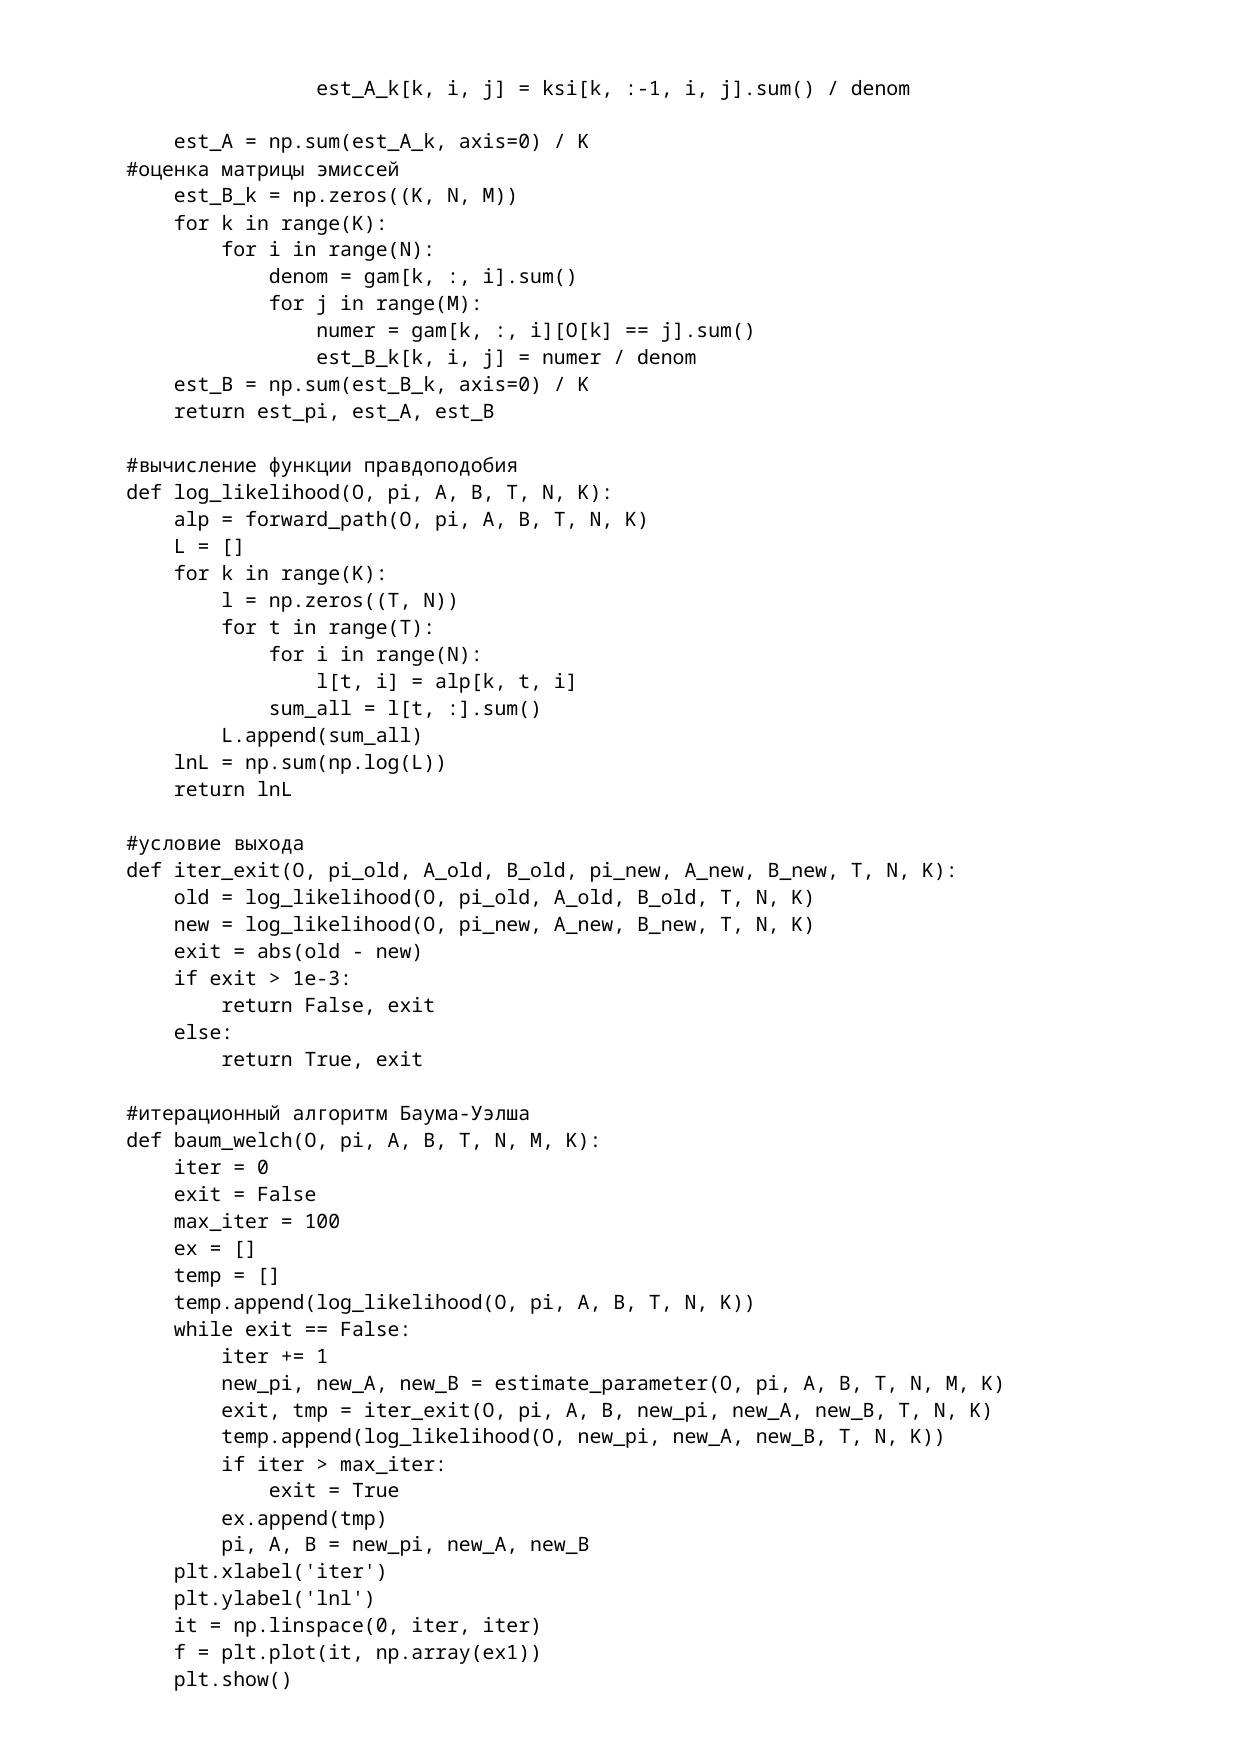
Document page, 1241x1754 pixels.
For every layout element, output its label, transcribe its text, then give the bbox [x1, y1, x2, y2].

text return lnL [126, 775, 1078, 802]
text iter = 0 [126, 1153, 1078, 1180]
text exit = True [126, 1477, 1078, 1504]
text for i in range(N): [126, 236, 1078, 263]
text return True, exit [126, 1045, 1078, 1072]
text lnL = np.sum(np.log(L)) [126, 748, 1078, 775]
text l[t, i] = alp[k, t, i] [126, 667, 1078, 694]
text L.append(sum_all) [126, 721, 1078, 748]
text ex.append(tmp) [126, 1504, 1078, 1531]
text plt.ylabel('lnl') [126, 1585, 1078, 1612]
text temp.append(log_likelihood(O, pi, A, B, T, N, K)) [126, 1288, 1078, 1315]
text exit = False [126, 1180, 1078, 1207]
text alp = forward_path(O, pi, A, B, T, N, K) [126, 506, 1078, 532]
text ex = [] [126, 1234, 1078, 1261]
text for k in range(K): [126, 209, 1078, 236]
text est_A = np.sum(est_A_k, axis=0) / K [126, 128, 1078, 155]
text est_A_k[k, i, j] = ksi[k, :-1, i, j].sum() / denom [126, 74, 1078, 101]
text if iter > max_iter: [126, 1450, 1078, 1477]
text else: [126, 1018, 1078, 1045]
text #условие выхода [126, 829, 1078, 856]
text pi, A, B = new_pi, new_A, new_B [126, 1531, 1078, 1558]
text for i in range(N): [126, 640, 1078, 667]
text for j in range(M): [126, 290, 1078, 317]
text est_B = np.sum(est_B_k, axis=0) / K [126, 371, 1078, 398]
text L = [] [126, 532, 1078, 559]
text est_B_k = np.zeros((K, N, M)) [126, 182, 1078, 209]
text return False, exit [126, 991, 1078, 1018]
text plt.show() [126, 1666, 1078, 1693]
text exit, tmp = iter_exit(O, pi, A, B, new_pi, new_A, new_B, T, N, K) [126, 1396, 1078, 1423]
text numer = gam[k, :, i][O[k] == j].sum() [126, 317, 1078, 344]
text def iter_exit(O, pi_old, A_old, B_old, pi_new, A_new, B_new, T, N, K): [126, 856, 1078, 883]
text #оценка матрицы эмиссей [126, 155, 1078, 182]
text temp = [] [126, 1261, 1078, 1288]
text def log_likelihood(O, pi, A, B, T, N, K): [126, 478, 1078, 506]
text def baum_welch(O, pi, A, B, T, N, M, K): [126, 1126, 1078, 1153]
text plt.xlabel('iter') [126, 1558, 1078, 1585]
text est_B_k[k, i, j] = numer / denom [126, 344, 1078, 371]
text for t in range(T): [126, 613, 1078, 640]
text new_pi, new_A, new_B = estimate_parameter(O, pi, A, B, T, N, M, K) [126, 1369, 1078, 1396]
text exit = abs(old - new) [126, 937, 1078, 964]
text l = np.zeros((T, N)) [126, 586, 1078, 613]
text #вычисление функции правдоподобия [126, 452, 1078, 478]
text iter += 1 [126, 1342, 1078, 1369]
text old = log_likelihood(O, pi_old, A_old, B_old, T, N, K) [126, 883, 1078, 910]
text return est_pi, est_A, est_B [126, 398, 1078, 424]
text max_iter = 100 [126, 1207, 1078, 1234]
text denom = gam[k, :, i].sum() [126, 263, 1078, 290]
text sum_all = l[t, :].sum() [126, 694, 1078, 721]
text it = np.linspace(0, iter, iter) [126, 1612, 1078, 1639]
text temp.append(log_likelihood(O, new_pi, new_A, new_B, T, N, K)) [126, 1423, 1078, 1450]
text f = plt.plot(it, np.array(ex1)) [126, 1639, 1078, 1666]
text new = log_likelihood(O, pi_new, A_new, B_new, T, N, K) [126, 910, 1078, 937]
text #итерационный алгоритм Баума-Уэлша [126, 1099, 1078, 1126]
text while exit == False: [126, 1315, 1078, 1342]
text for k in range(K): [126, 559, 1078, 586]
text if exit > 1e-3: [126, 964, 1078, 991]
